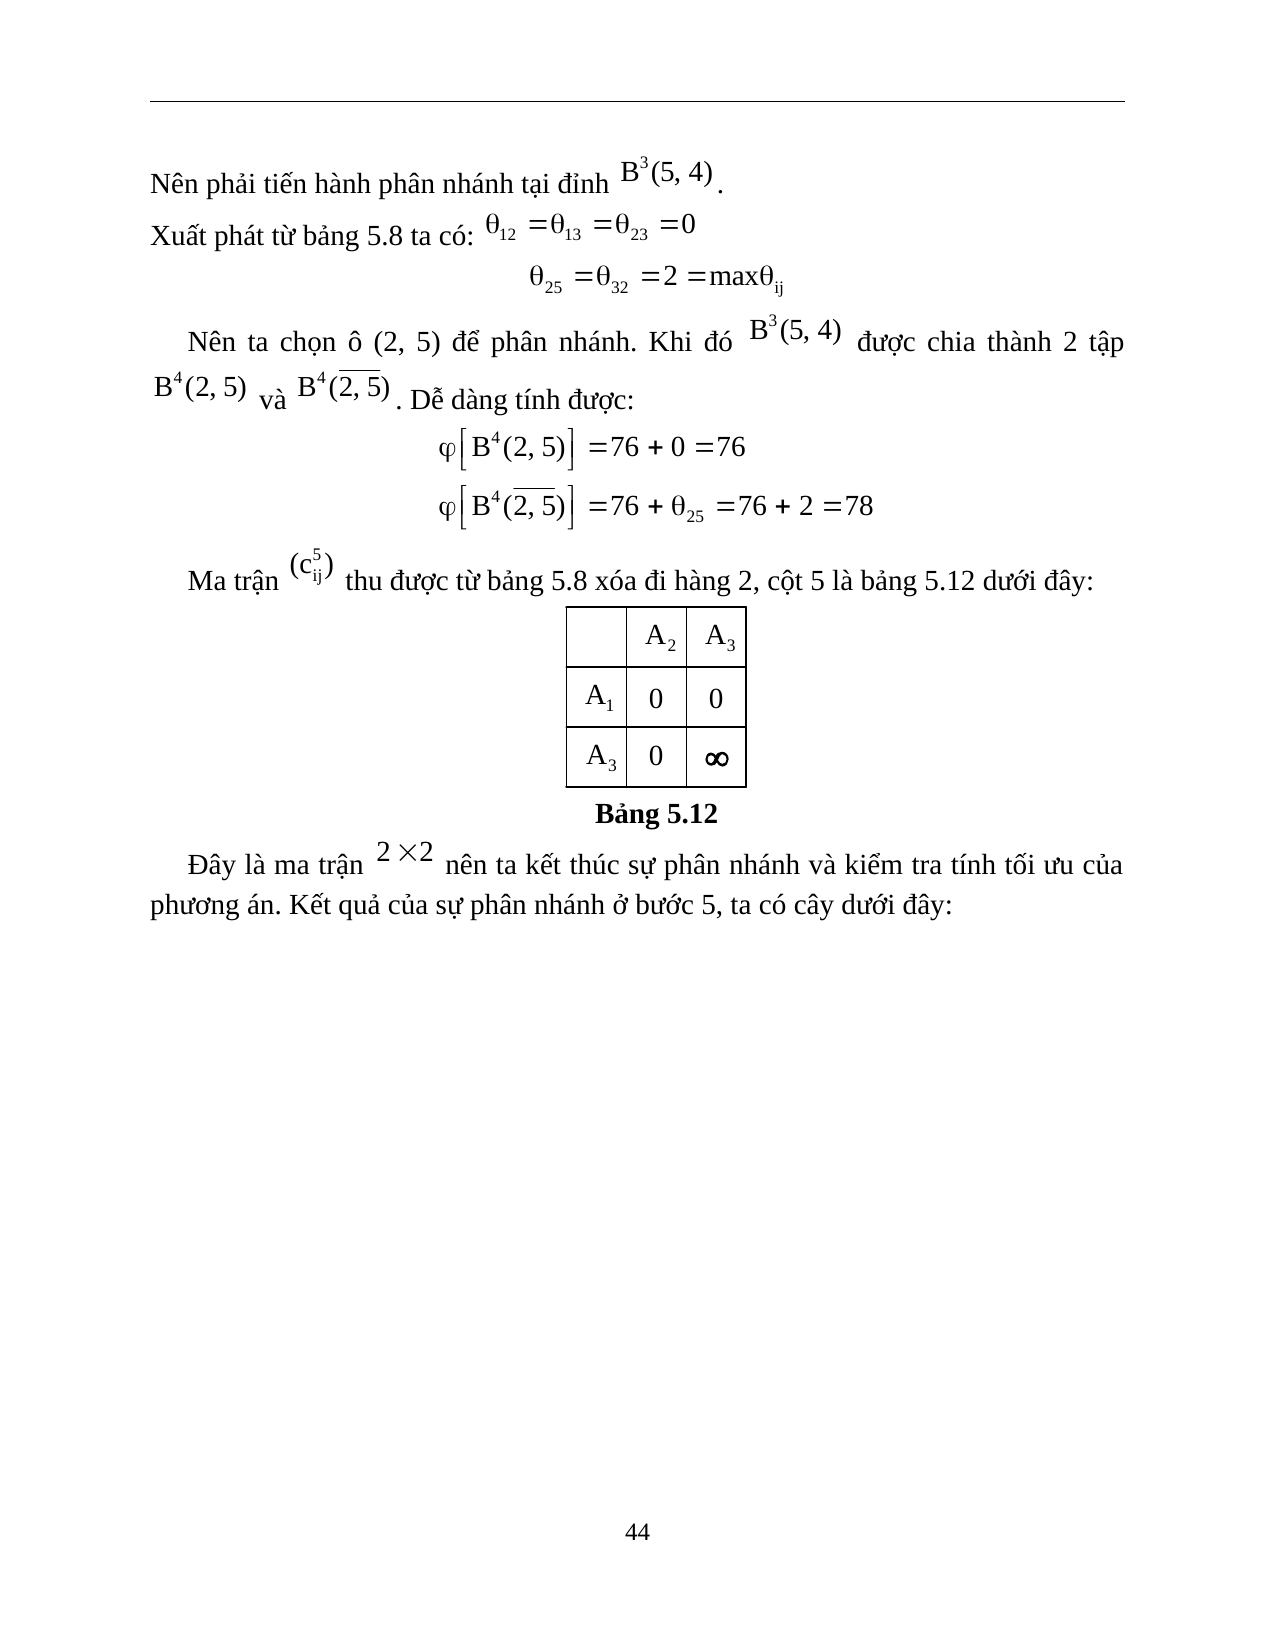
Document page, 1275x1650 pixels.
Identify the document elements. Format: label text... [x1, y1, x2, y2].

text Đây là ma trận nên ta kết thúc sự phân nhánh và kiểm tra tính tối ưu của phương án. Kết quả của sự phân nhánh ở bước 5, ta có cây dưới đây: [150, 837, 1125, 921]
text Nên ta chọn ô (2, 5) để phân nhánh. Khi đó được chia thành 2 tập và . Dễ dàng tính được: [150, 308, 1125, 415]
text Bảng 5.12 [150, 796, 1125, 830]
text Nên phải tiến hành phân nhánh tại đỉnh . [150, 150, 1125, 200]
text Ma trận thu được từ bảng 5.8 xóa đi hàng 2, cột 5 là bảng 5.12 dưới đây: [150, 542, 1125, 597]
text Xuất phát từ bảng 5.8 ta có: [150, 207, 1125, 252]
